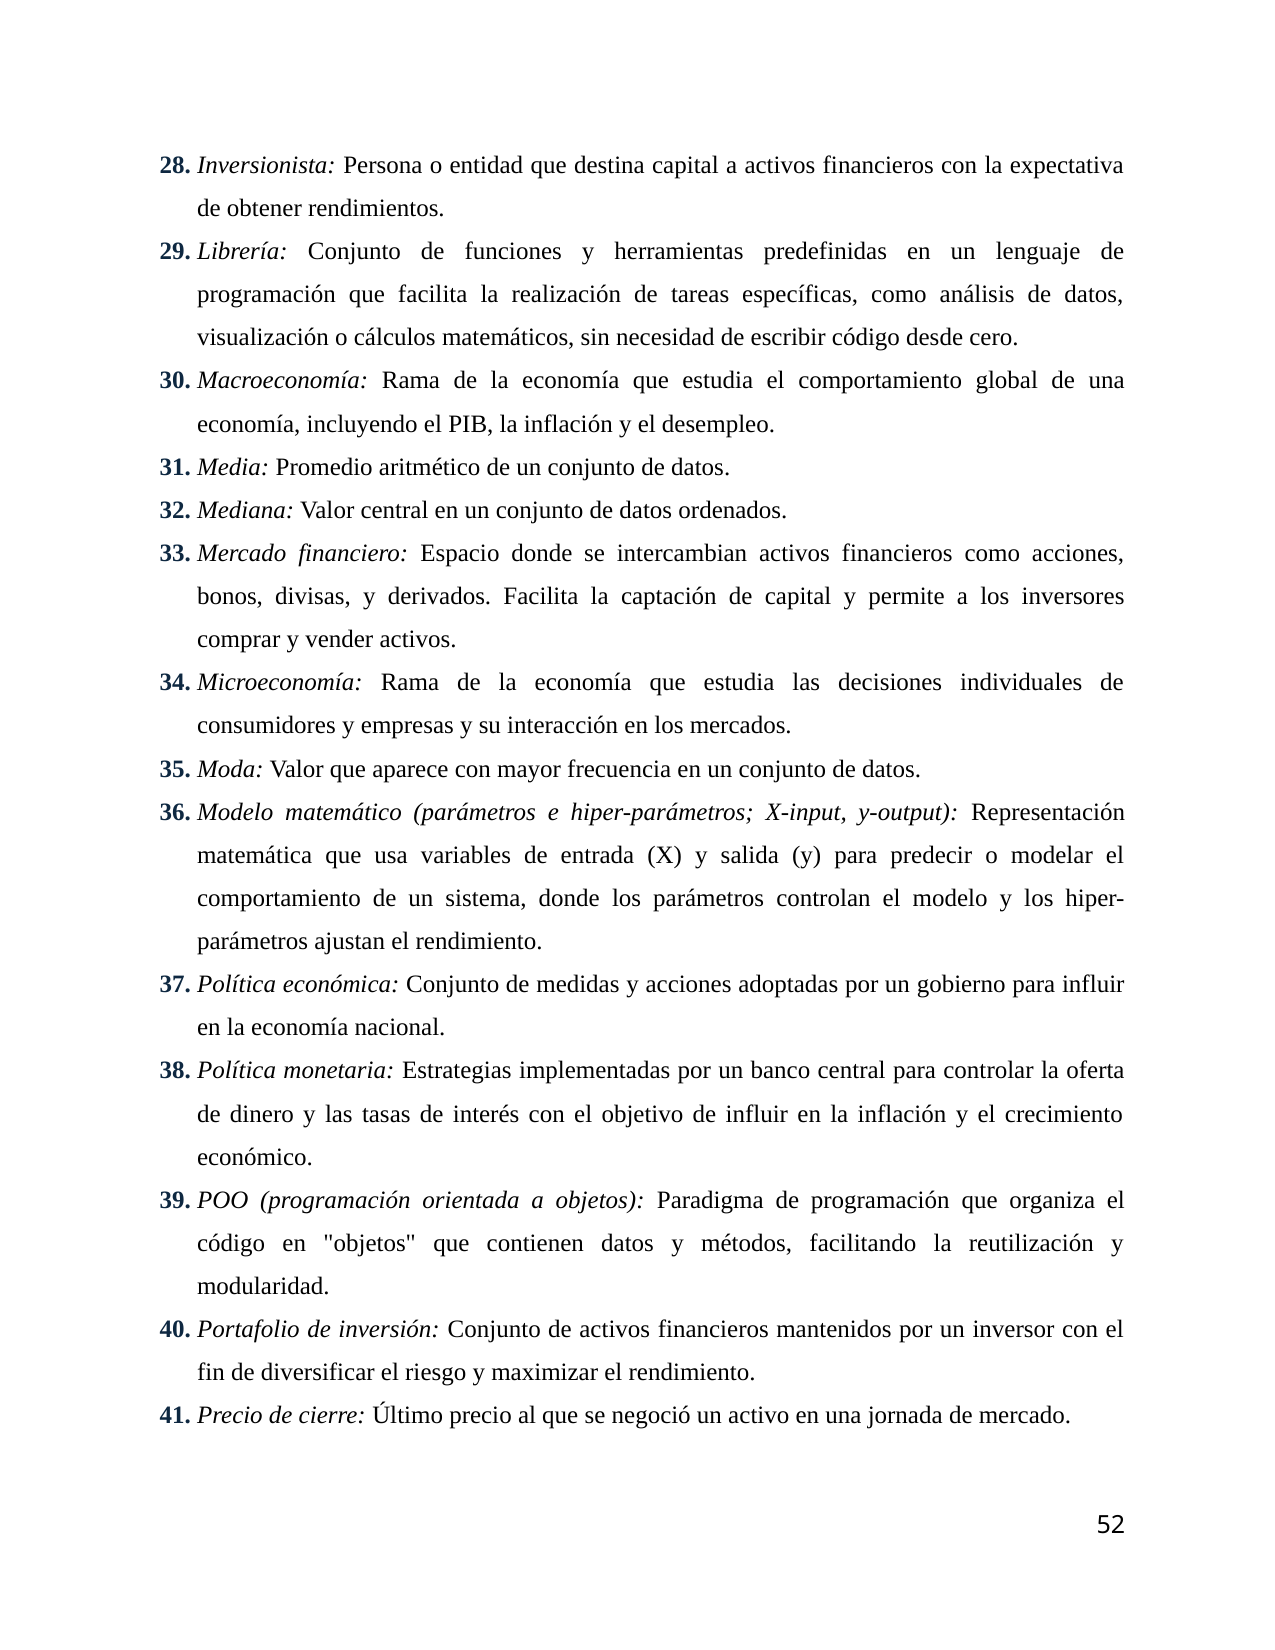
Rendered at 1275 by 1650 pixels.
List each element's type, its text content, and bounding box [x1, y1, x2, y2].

list Modelo matemático (parámetros e hiper-parámetros; X-input, y-output): Representación matemática que usa variables de entrada (X) y salida (y) para predecir o modelar el comportamiento de un sistema, donde los parámetros controlan el modelo y los hiper-parámetros ajustan el rendimiento. [159, 797, 1125, 955]
list Media: Promedio aritmético de un conjunto de datos. [159, 452, 1125, 481]
list POO (programación orientada a objetos): Paradigma de programación que organiza el código en "objetos" que contienen datos y métodos, facilitando la reutilización y modularidad. [159, 1185, 1125, 1300]
list Precio de cierre: Último precio al que se negoció un activo en una jornada de mercado. [159, 1401, 1125, 1429]
list Macroeconomía: Rama de la economía que estudia el comportamiento global de una economía, incluyendo el PIB, la inflación y el desempleo. [159, 366, 1125, 437]
list Inversionista: Persona o entidad que destina capital a activos financieros con la expectativa de obtener rendimientos. [159, 150, 1125, 222]
list Moda: Valor que aparece con mayor frecuencia en un conjunto de datos. [159, 754, 1125, 782]
list Mercado financiero: Espacio donde se intercambian activos financieros como acciones, bonos, divisas, y derivados. Facilita la captación de capital y permite a los inversores comprar y vender activos. [159, 538, 1125, 653]
list Portafolio de inversión: Conjunto de activos financieros mantenidos por un inversor con el fin de diversificar el riesgo y maximizar el rendimiento. [159, 1314, 1125, 1386]
list Microeconomía: Rama de la economía que estudia las decisiones individuales de consumidores y empresas y su interacción en los mercados. [159, 667, 1125, 739]
list Mediana: Valor central en un conjunto de datos ordenados. [159, 495, 1125, 524]
list Política monetaria: Estrategias implementadas por un banco central para controlar la oferta de dinero y las tasas de interés con el objetivo de influir en la inflación y el crecimiento económico. [159, 1056, 1125, 1171]
list Librería: Conjunto de funciones y herramientas predefinidas en un lenguaje de programación que facilita la realización de tareas específicas, como análisis de datos, visualización o cálculos matemáticos, sin necesidad de escribir código desde cero. [159, 236, 1125, 351]
list Política económica: Conjunto de medidas y acciones adoptadas por un gobierno para influir en la economía nacional. [159, 969, 1125, 1041]
